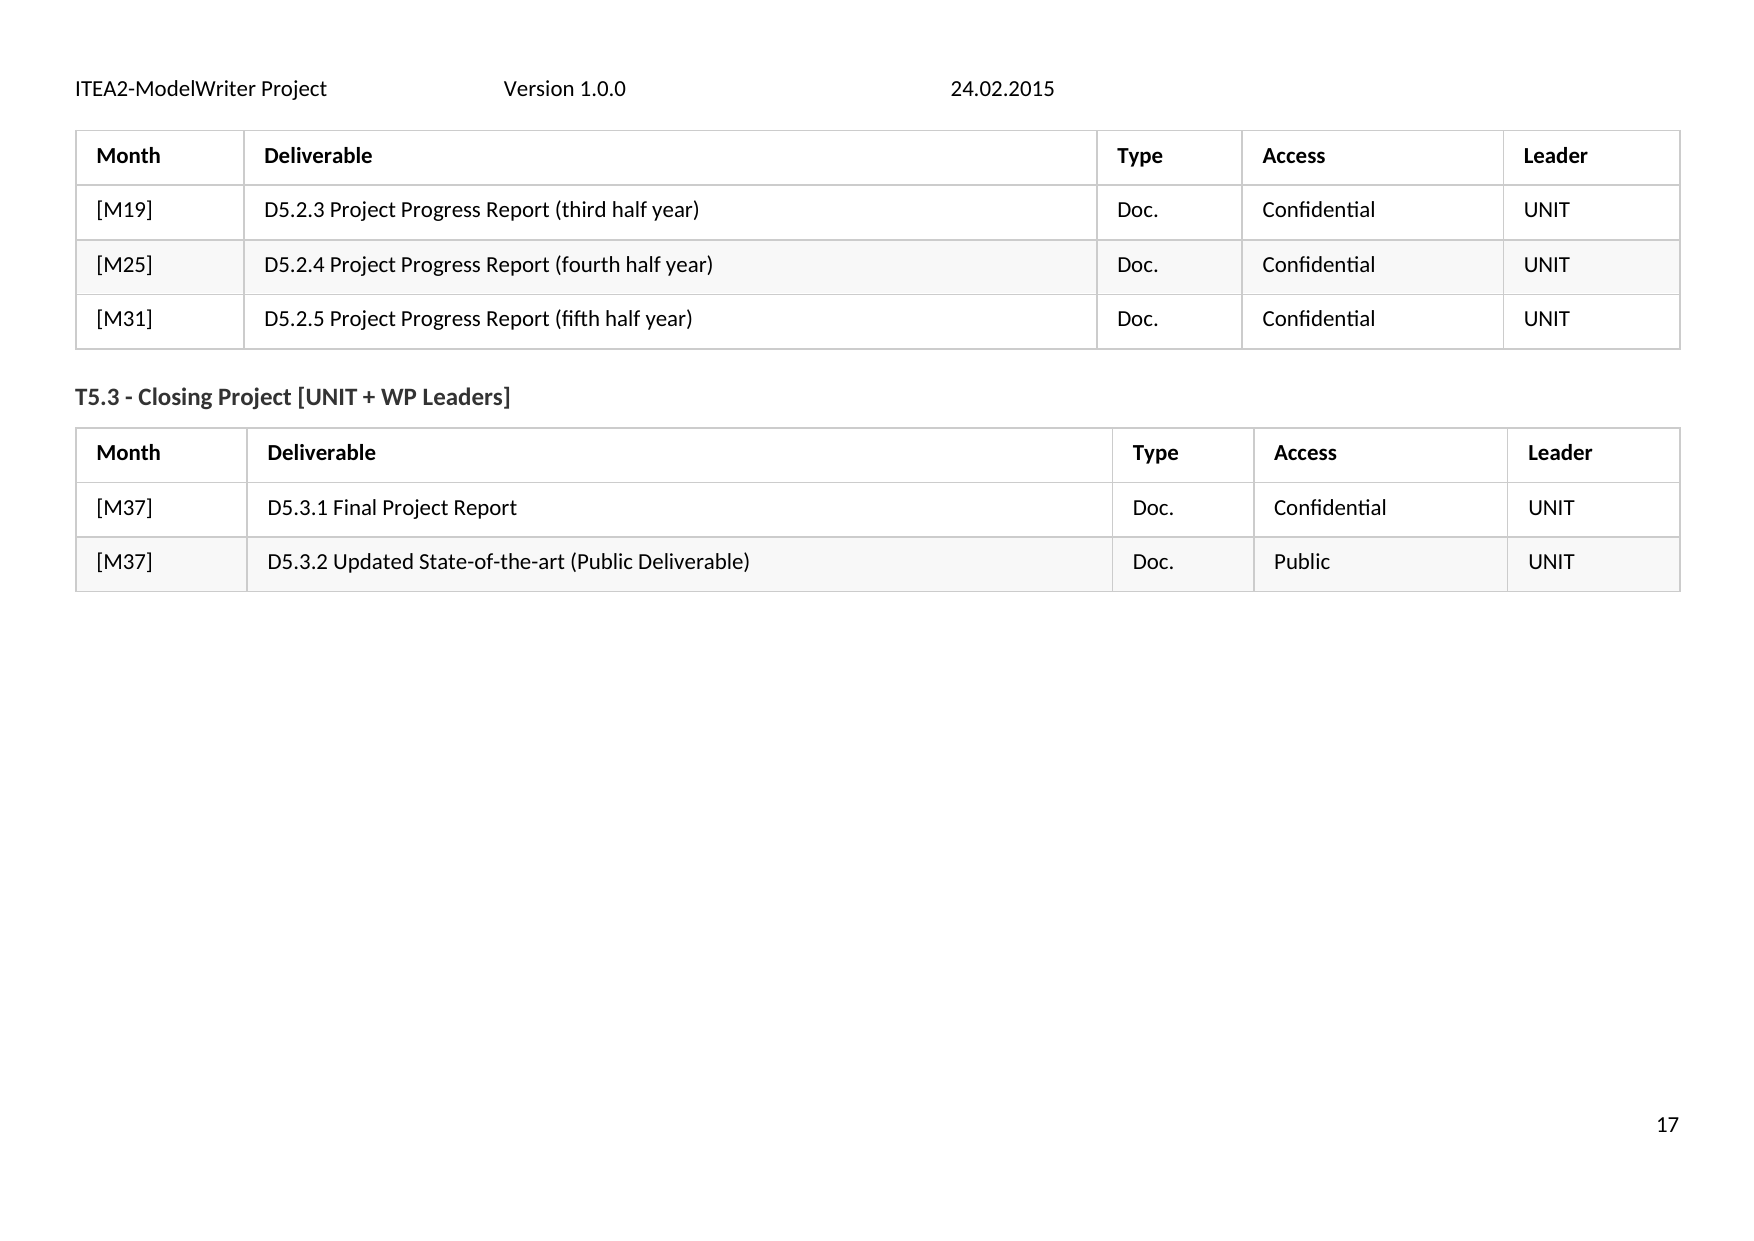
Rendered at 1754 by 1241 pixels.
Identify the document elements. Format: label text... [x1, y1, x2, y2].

table_cell D5.2.3 Project Progress Report (third half year) [245, 186, 1096, 239]
table_cell UNIT [1508, 538, 1679, 591]
table_header Deliverable [245, 131, 1096, 184]
subtitle T5.3 - Closing Project [UNIT + WP Leaders] [75, 381, 1679, 411]
table_cell D5.3.1 Final Project Report [248, 483, 1112, 536]
table_cell Confidential [1243, 295, 1503, 348]
table_header Access [1255, 429, 1507, 482]
table_header Deliverable [248, 429, 1112, 482]
table_cell Doc. [1098, 295, 1241, 348]
table_cell Doc. [1098, 241, 1241, 293]
table_cell Confidential [1255, 483, 1507, 536]
table_header Month [77, 429, 246, 482]
table_cell UNIT [1504, 186, 1679, 239]
table_cell Confidential [1243, 241, 1503, 293]
table_cell Confidential [1243, 186, 1503, 239]
table_header Month [77, 131, 243, 184]
table_cell UNIT [1504, 241, 1679, 293]
table_cell [M19] [77, 186, 243, 239]
table_cell [M31] [77, 295, 243, 348]
table_cell Public [1255, 538, 1507, 591]
table_header Type [1098, 131, 1241, 184]
table_header Type [1113, 429, 1253, 482]
table_cell Doc. [1098, 186, 1241, 239]
table_cell D5.3.2 Updated State-of-the-art (Public Deliverable) [248, 538, 1112, 591]
table_header Leader [1508, 429, 1679, 482]
table_header Access [1243, 131, 1503, 184]
table_cell [M25] [77, 241, 243, 293]
table_cell [M37] [77, 483, 246, 536]
table_header Leader [1504, 131, 1679, 184]
table_cell UNIT [1508, 483, 1679, 536]
table_cell [M37] [77, 538, 246, 591]
table_cell UNIT [1504, 295, 1679, 348]
table_cell Doc. [1113, 538, 1253, 591]
table_cell Doc. [1113, 483, 1253, 536]
table_cell D5.2.5 Project Progress Report (fifth half year) [245, 295, 1096, 348]
table_cell D5.2.4 Project Progress Report (fourth half year) [245, 241, 1096, 293]
